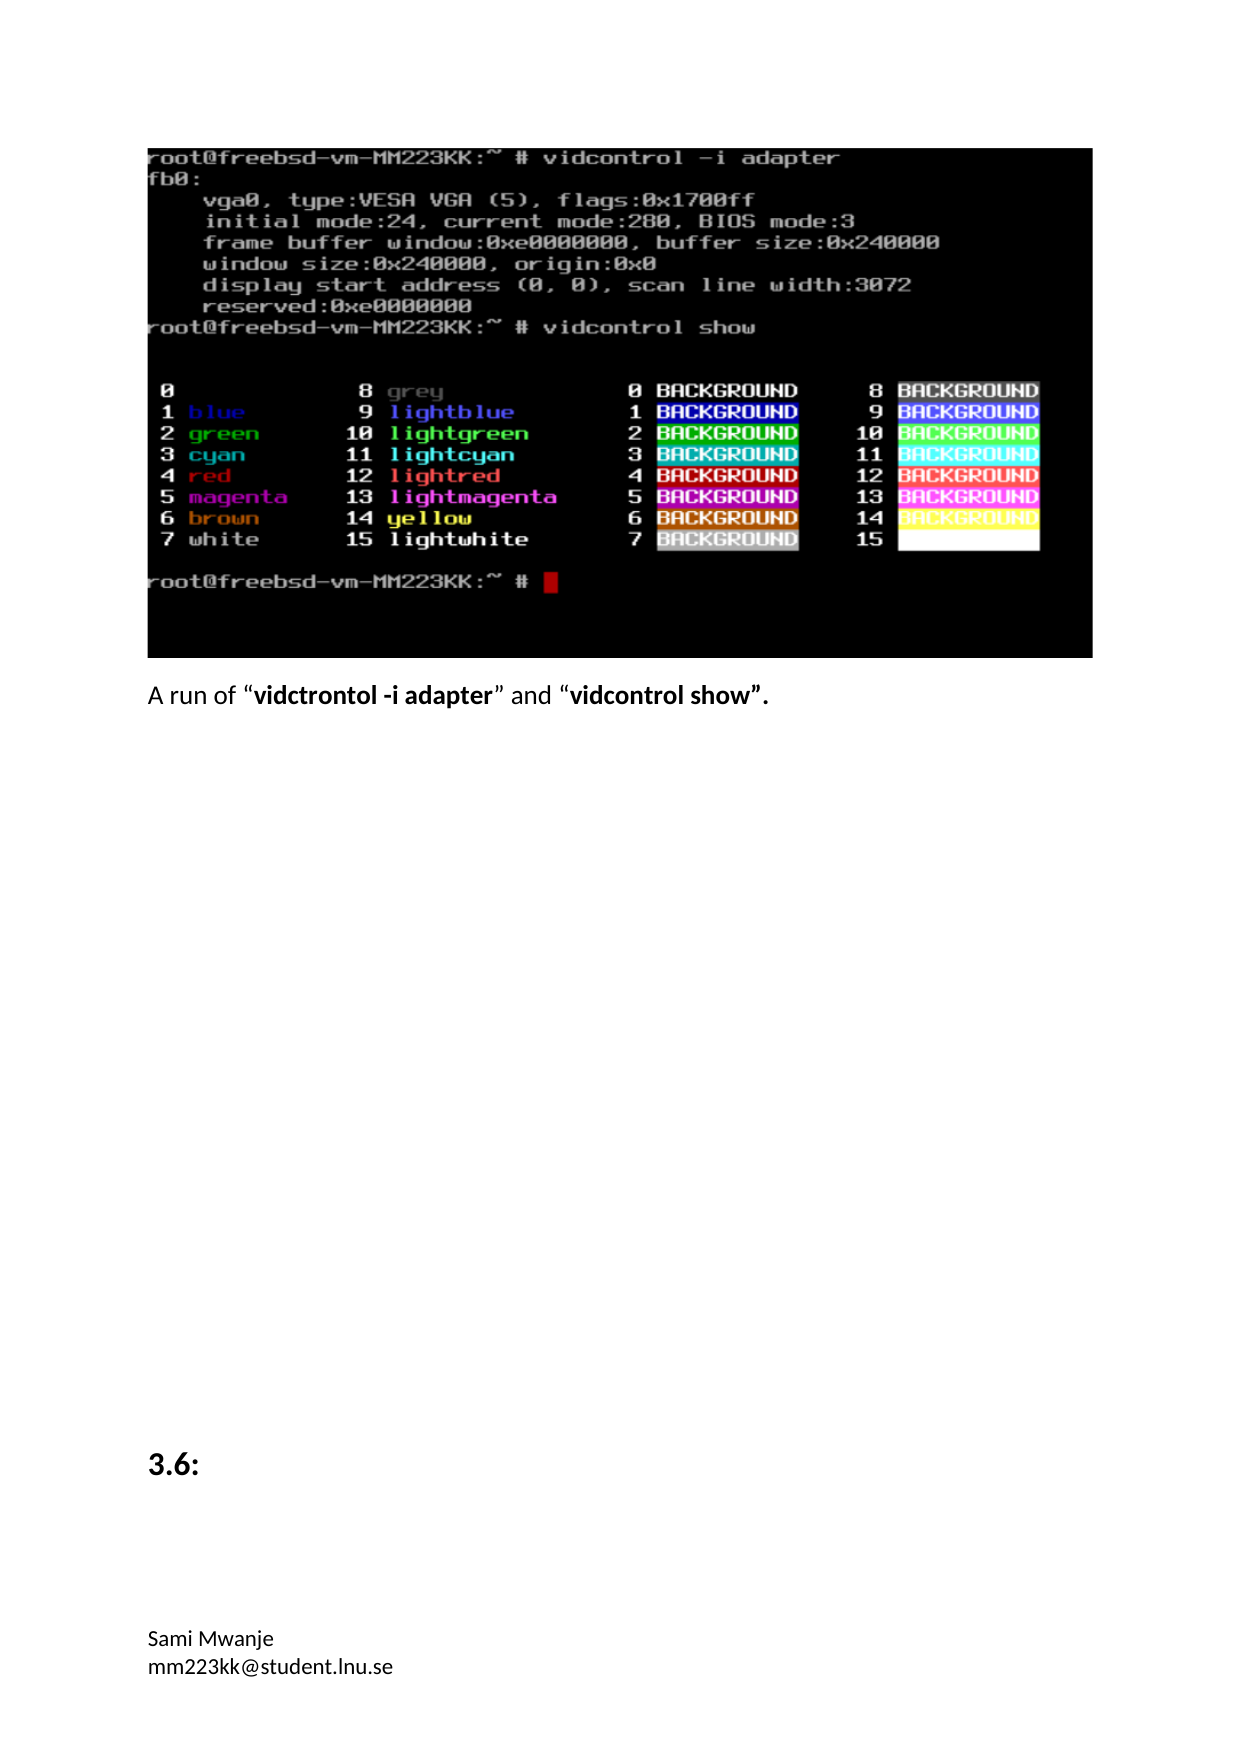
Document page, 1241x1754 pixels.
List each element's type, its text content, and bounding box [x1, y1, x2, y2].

text A run of “vidctrontol -i adapter” and “vidcontrol show”. [148, 678, 1093, 711]
picture [147, 147, 1093, 658]
text 3.6: [148, 1443, 1093, 1483]
